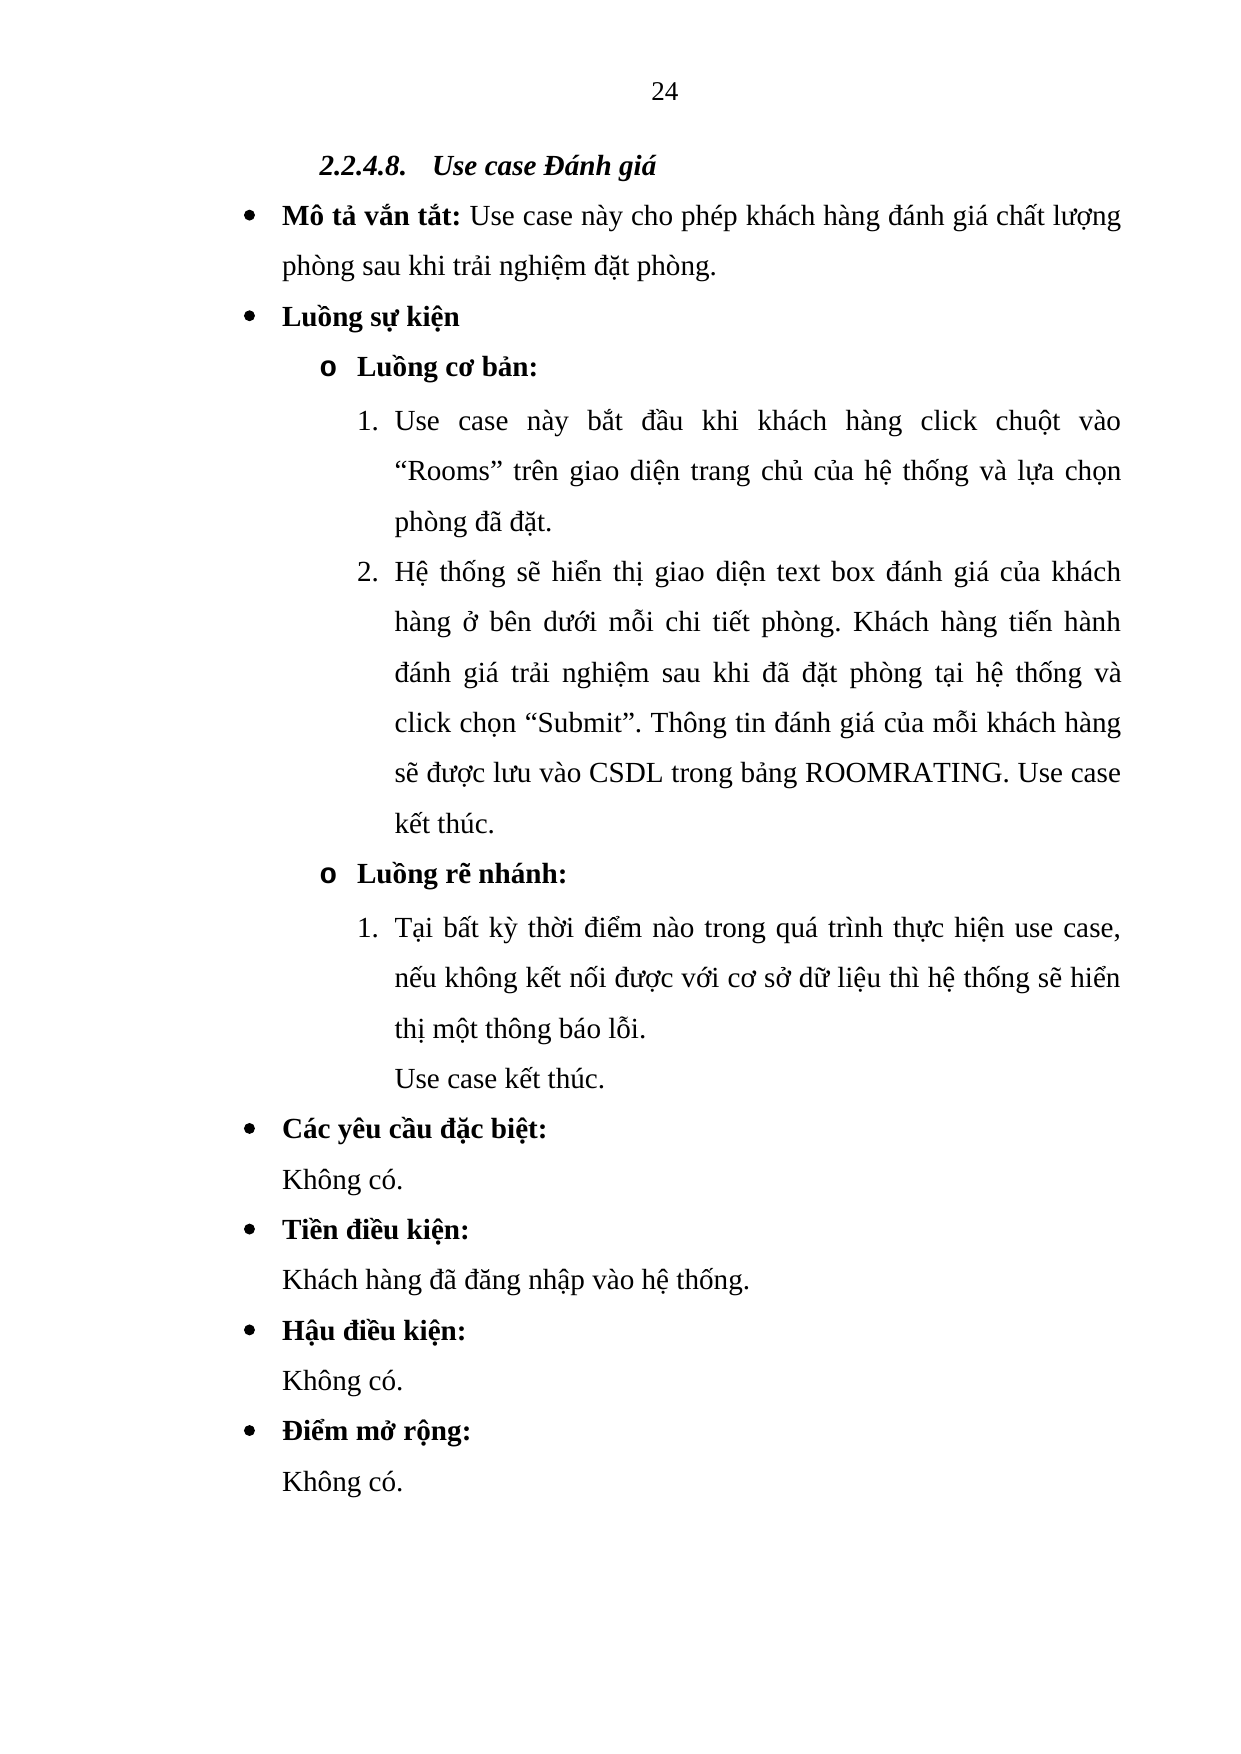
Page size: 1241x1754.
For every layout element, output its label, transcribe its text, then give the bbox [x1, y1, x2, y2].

subtitle Use case Đánh giá [319, 148, 1122, 181]
list Luồng rẽ nhánh: [319, 856, 1122, 892]
list Khách hàng đã đăng nhập vào hệ thống. [282, 1262, 1122, 1296]
list Tại bất kỳ thời điểm nào trong quá trình thực hiện use case, nếu không kết nối được với cơ sở dữ liệu thì hệ thống sẽ hiển thị một thông báo lỗi. [357, 910, 1122, 1044]
list Luồng sự kiện [244, 299, 1122, 332]
list Không có. [282, 1464, 1122, 1497]
list Các yêu cầu đặc biệt: [244, 1111, 1122, 1145]
list Mô tả vắn tắt: Use case này cho phép khách hàng đánh giá chất lượng phòng sau khi trải nghiệm đặt phòng. [244, 198, 1122, 282]
list Use case kết thúc. [394, 1061, 1122, 1094]
list Hậu điều kiện: [244, 1313, 1122, 1346]
list Tiền điều kiện: [244, 1212, 1122, 1246]
list Điểm mở rộng: [244, 1413, 1122, 1447]
list Use case này bắt đầu khi khách hàng click chuột vào “Rooms” trên giao diện trang chủ của hệ thống và lựa chọn phòng đã đặt. [357, 403, 1122, 537]
list Không có. [282, 1363, 1122, 1397]
list Không có. [282, 1162, 1122, 1195]
list Luồng cơ bản: [319, 349, 1122, 385]
list Hệ thống sẽ hiển thị giao diện text box đánh giá của khách hàng ở bên dưới mỗi chi tiết phòng. Khách hàng tiến hành đánh giá trải nghiệm sau khi đã đặt phòng tại hệ thống và click chọn “Submit”. Thông tin đánh giá của mỗi khách hàng sẽ được lưu vào CSDL trong bảng ROOMRATING. Use case kết thúc. [357, 554, 1122, 839]
